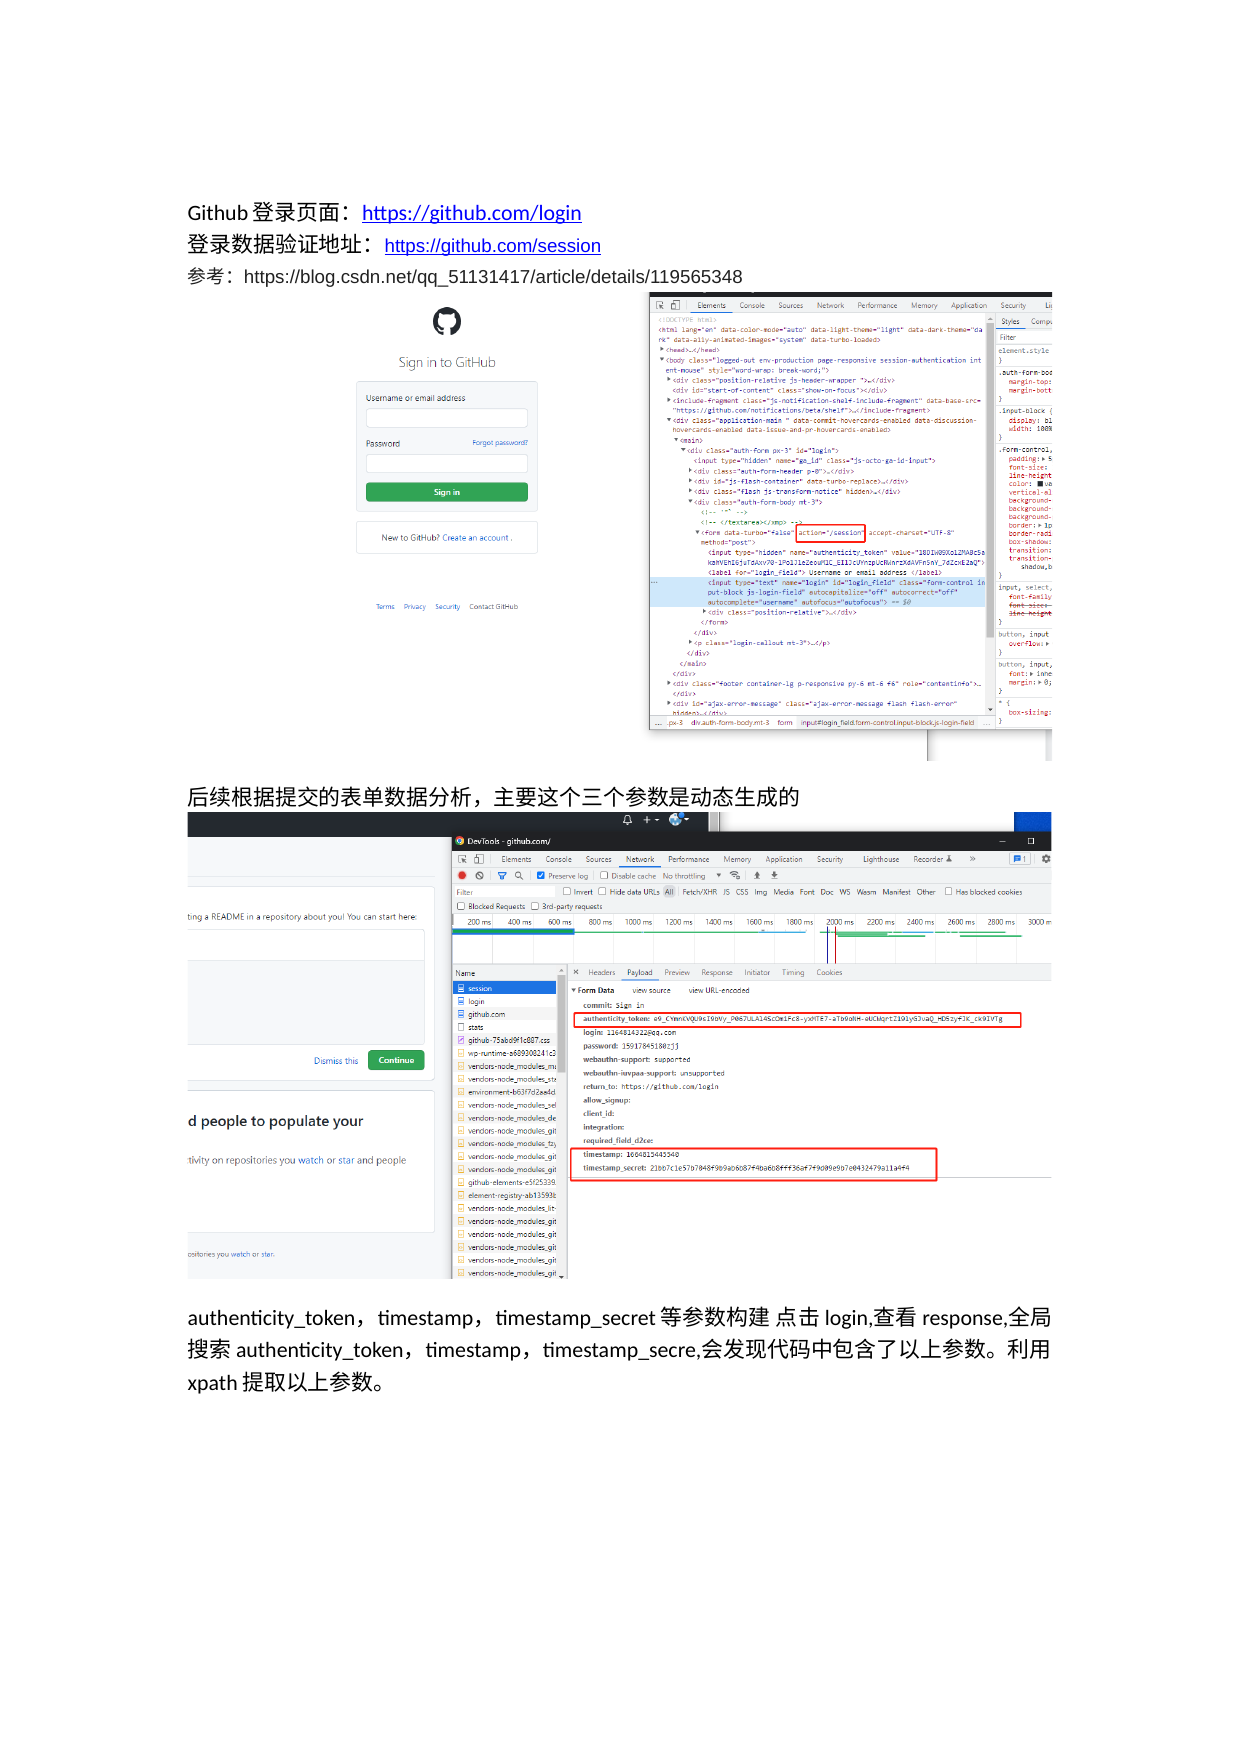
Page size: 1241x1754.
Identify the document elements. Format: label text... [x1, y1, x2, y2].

text Github登录页面：https://github.com/login [187, 194, 1053, 227]
text 后续根据提交的表单数据分析，主要这个三个参数是动态生成的 [187, 779, 1053, 812]
picture [187, 812, 1052, 1279]
text authenticity_token，timestamp，timestamp_secret等参数构建 点击login,查看response,全局搜索authenticity_token，timestamp，timestamp_secre,会发现代码中包含了以上参数。利用xpath提取以上参数。 [187, 1299, 1053, 1397]
text 参考：https://blog.csdn.net/qq_51131417/article/details/119565348 [187, 259, 1053, 292]
picture [187, 292, 1053, 761]
text 登录数据验证地址：https://github.com/session [187, 227, 1053, 259]
